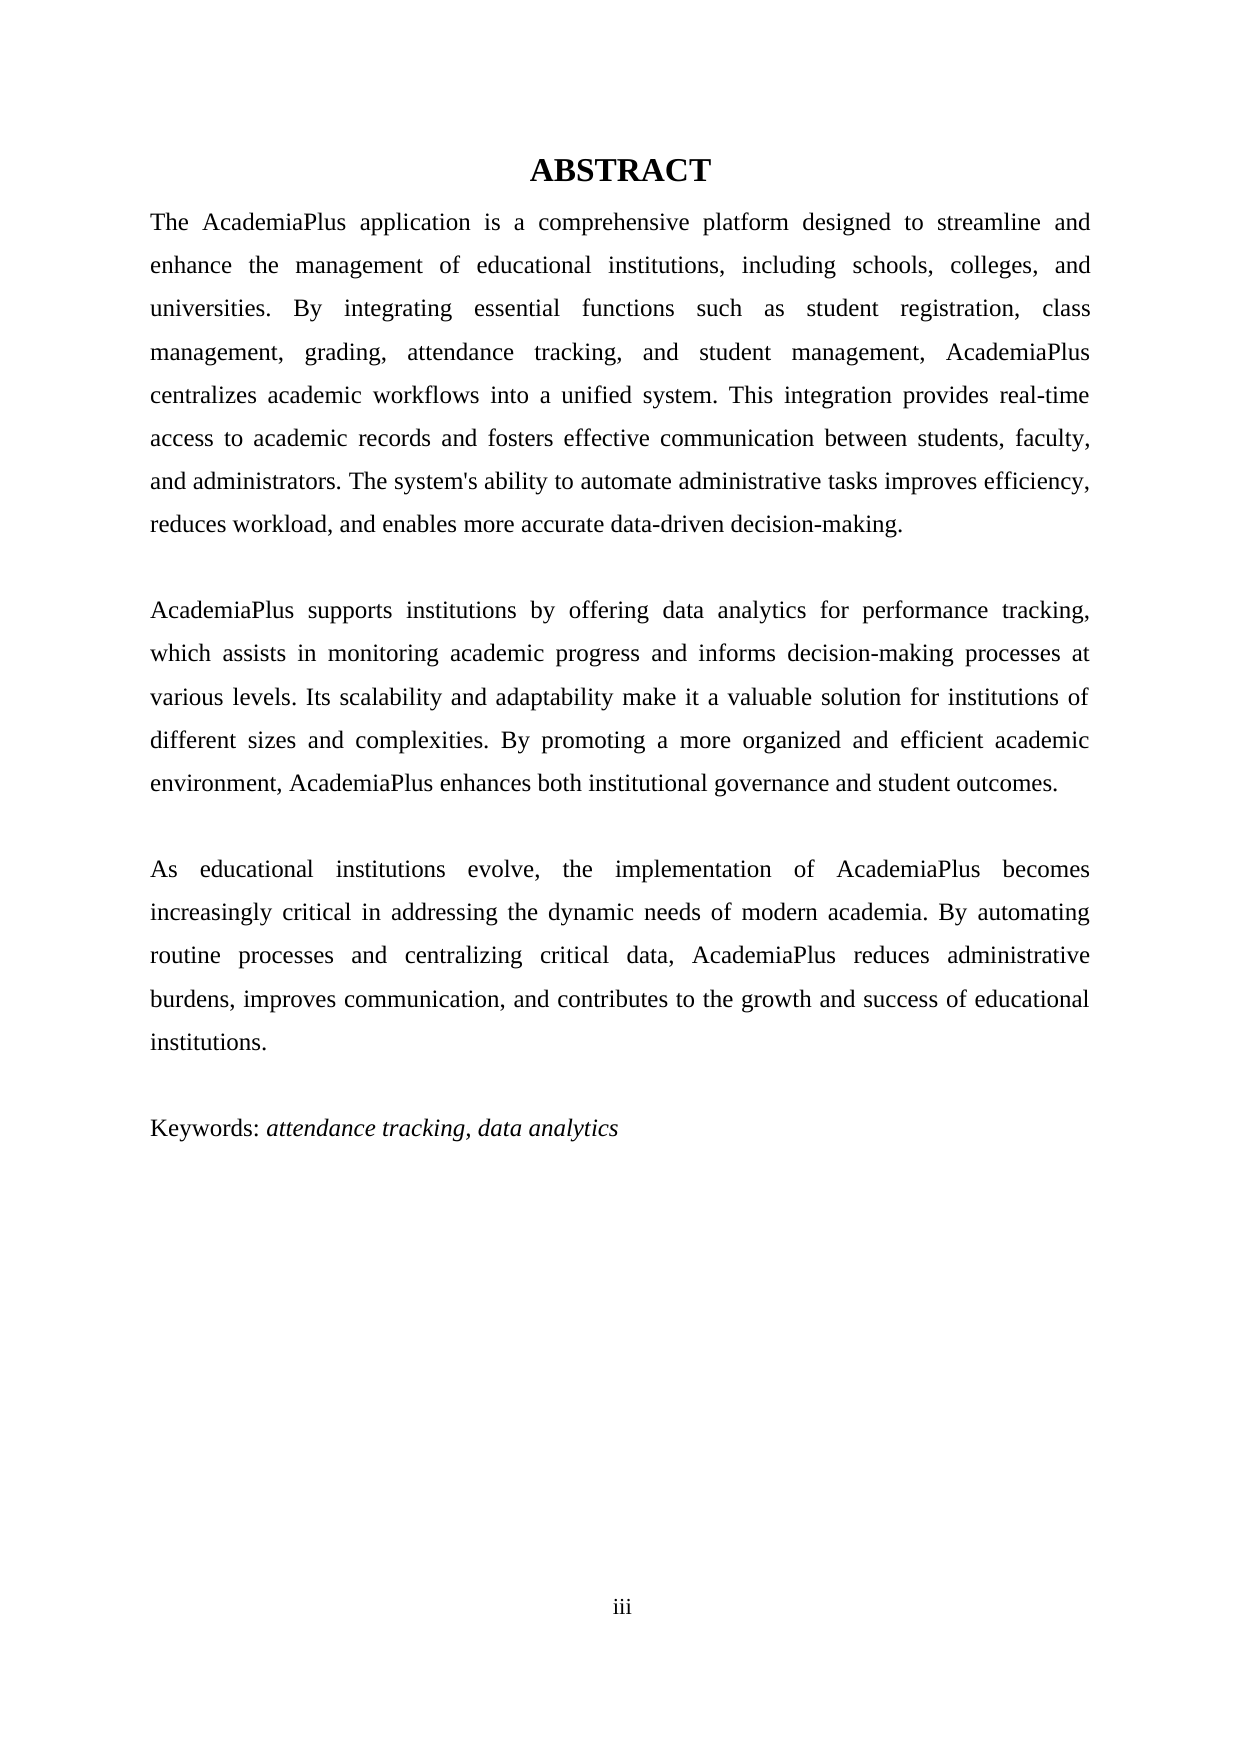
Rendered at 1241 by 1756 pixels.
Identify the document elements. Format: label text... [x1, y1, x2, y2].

text AcademiaPlus supports institutions by offering data analytics for performance tracking, which assists in monitoring academic progress and informs decision-making processes at various levels. Its scalability and adaptability make it a valuable solution for institutions of different sizes and complexities. By promoting a more organized and efficient academic environment, AcademiaPlus enhances both institutional governance and student outcomes. [150, 595, 1091, 797]
text Keywords: attendance tracking, data analytics [150, 1113, 1105, 1142]
text The AcademiaPlus application is a comprehensive platform designed to streamline and enhance the management of educational institutions, including schools, colleges, and universities. By integrating essential functions such as student registration, class management, grading, attendance tracking, and student management, AcademiaPlus centralizes academic workflows into a unified system. This integration provides real-time access to academic records and fosters effective communication between students, faculty, and administrators. The system's ability to automate administrative tasks improves efficiency, reduces workload, and enables more accurate data-driven decision-making. [150, 207, 1091, 538]
text As educational institutions evolve, the implementation of AcademiaPlus becomes increasingly critical in addressing the dynamic needs of modern academia. By automating routine processes and centralizing critical data, AcademiaPlus reduces administrative burdens, improves communication, and contributes to the growth and success of educational institutions. [150, 854, 1090, 1056]
subtitle ABSTRACT [297, 150, 943, 188]
